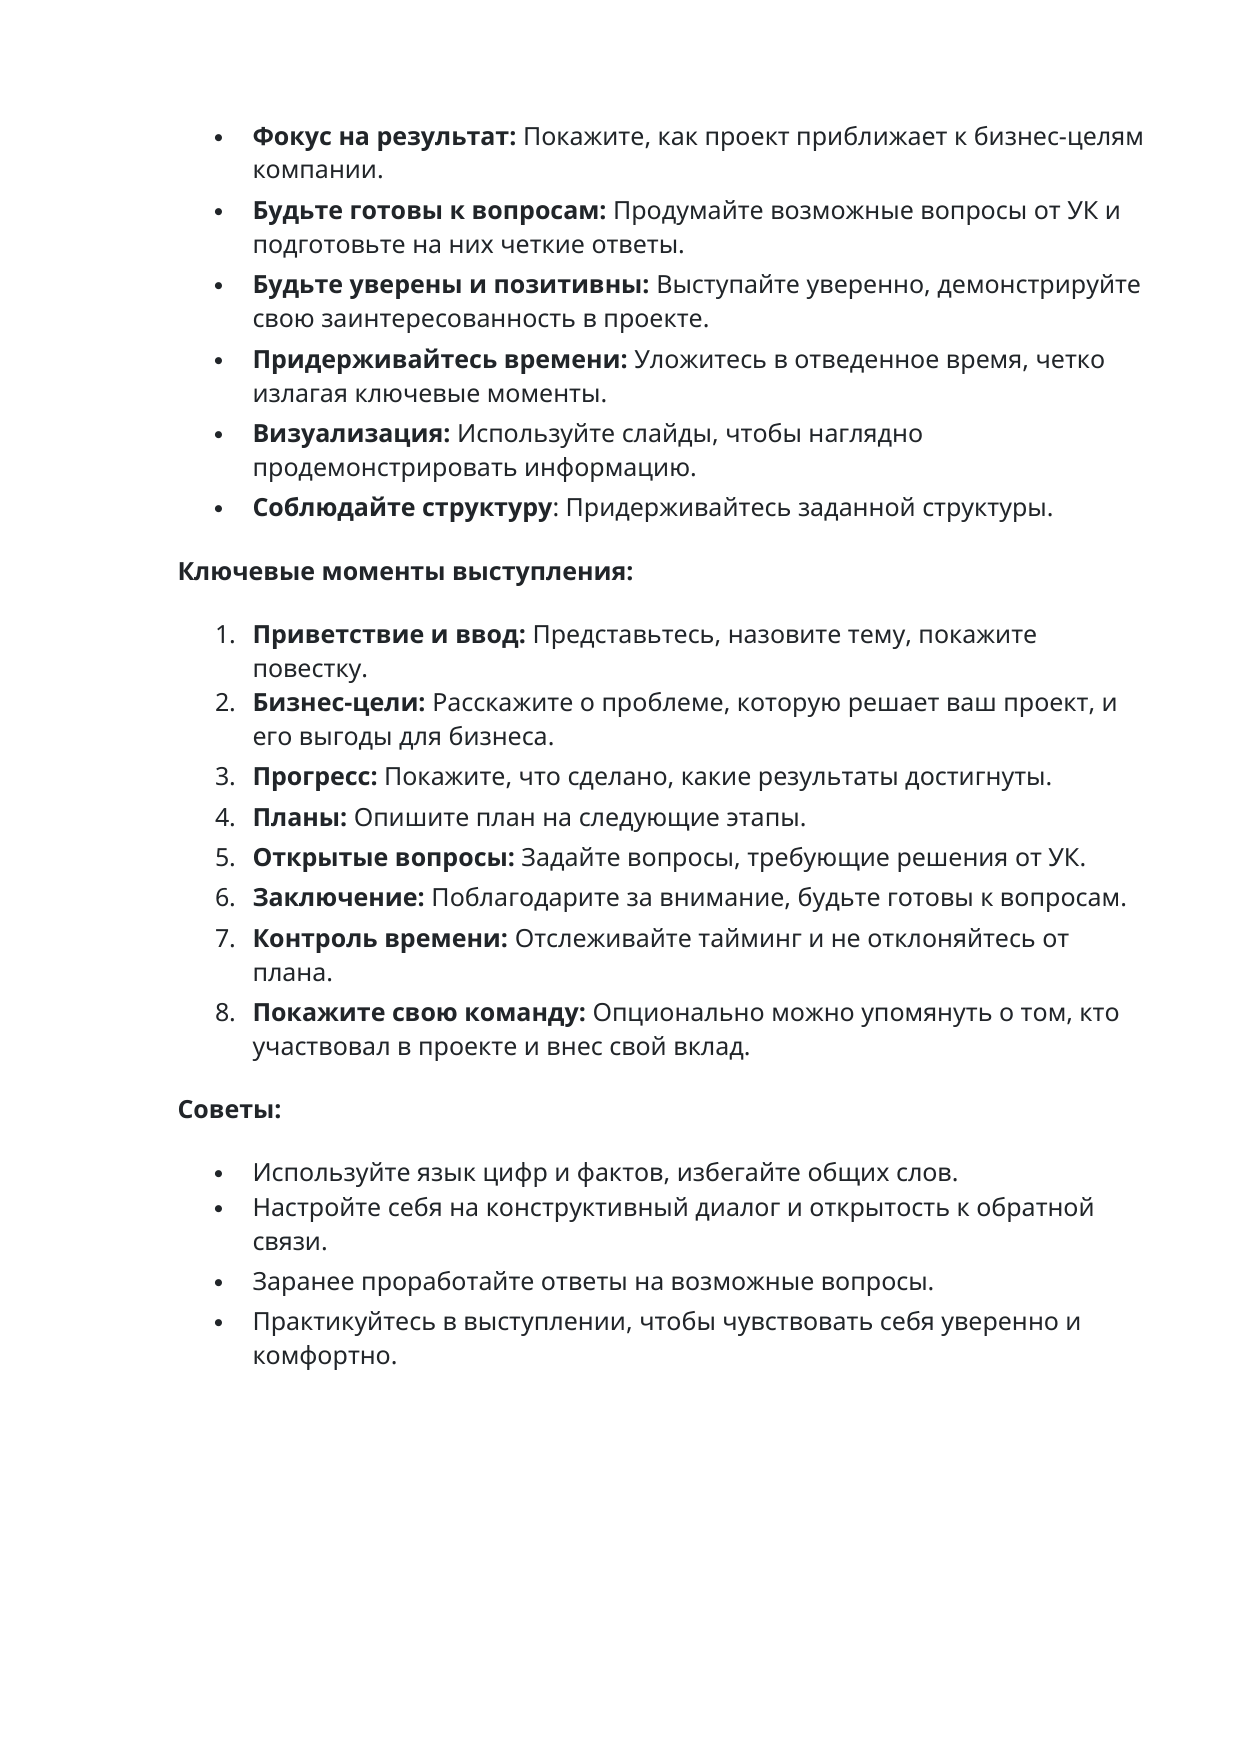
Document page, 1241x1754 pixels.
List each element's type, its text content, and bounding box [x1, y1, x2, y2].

list Заключение: Поблагодарите за внимание, будьте готовы к вопросам. [215, 880, 1152, 914]
list Бизнес-цели: Расскажите о проблеме, которую решает ваш проект, и его выгоды для бизнеса. [215, 684, 1152, 753]
list Покажите свою команду: Опционально можно упомянуть о том, кто участвовал в проекте и внес свой вклад. [215, 994, 1152, 1063]
list Планы: Опишите план на следующие этапы. [215, 799, 1152, 833]
list Соблюдайте структуру: Придерживайтесь заданной структуры. [215, 490, 1152, 524]
list Будьте уверены и позитивны: Выступайте уверенно, демонстрируйте свою заинтересованность в проекте. [215, 267, 1152, 335]
list Используйте язык цифр и фактов, избегайте общих слов. [215, 1155, 1152, 1189]
list Фокус на результат: Покажите, как проект приближает к бизнес-целям компании. [215, 118, 1152, 186]
list Заранее проработайте ответы на возможные вопросы. [215, 1263, 1152, 1298]
list Открытые вопросы: Задайте вопросы, требующие решения от УК. [215, 839, 1152, 874]
list Приветствие и ввод: Представьтесь, назовите тему, покажите повестку. [215, 616, 1152, 684]
list Прогресс: Покажите, что сделано, какие результаты достигнуты. [215, 759, 1152, 793]
list Визуализация: Используйте слайды, чтобы наглядно продемонстрировать информацию. [215, 416, 1152, 484]
list Практикуйтесь в выступлении, чтобы чувствовать себя уверенно и комфортно. [215, 1304, 1152, 1372]
list Придерживайтесь времени: Уложитесь в отведенное время, четко излагая ключевые моменты. [215, 341, 1152, 409]
text Советы: [177, 1092, 1152, 1126]
text Ключевые моменты выступления: [177, 553, 1152, 587]
list Будьте готовы к вопросам: Продумайте возможные вопросы от УК и подготовьте на них четкие ответы. [215, 192, 1152, 261]
list Контроль времени: Отслеживайте тайминг и не отклоняйтесь от плана. [215, 920, 1152, 988]
list Настройте себя на конструктивный диалог и открытость к обратной связи. [215, 1189, 1152, 1257]
